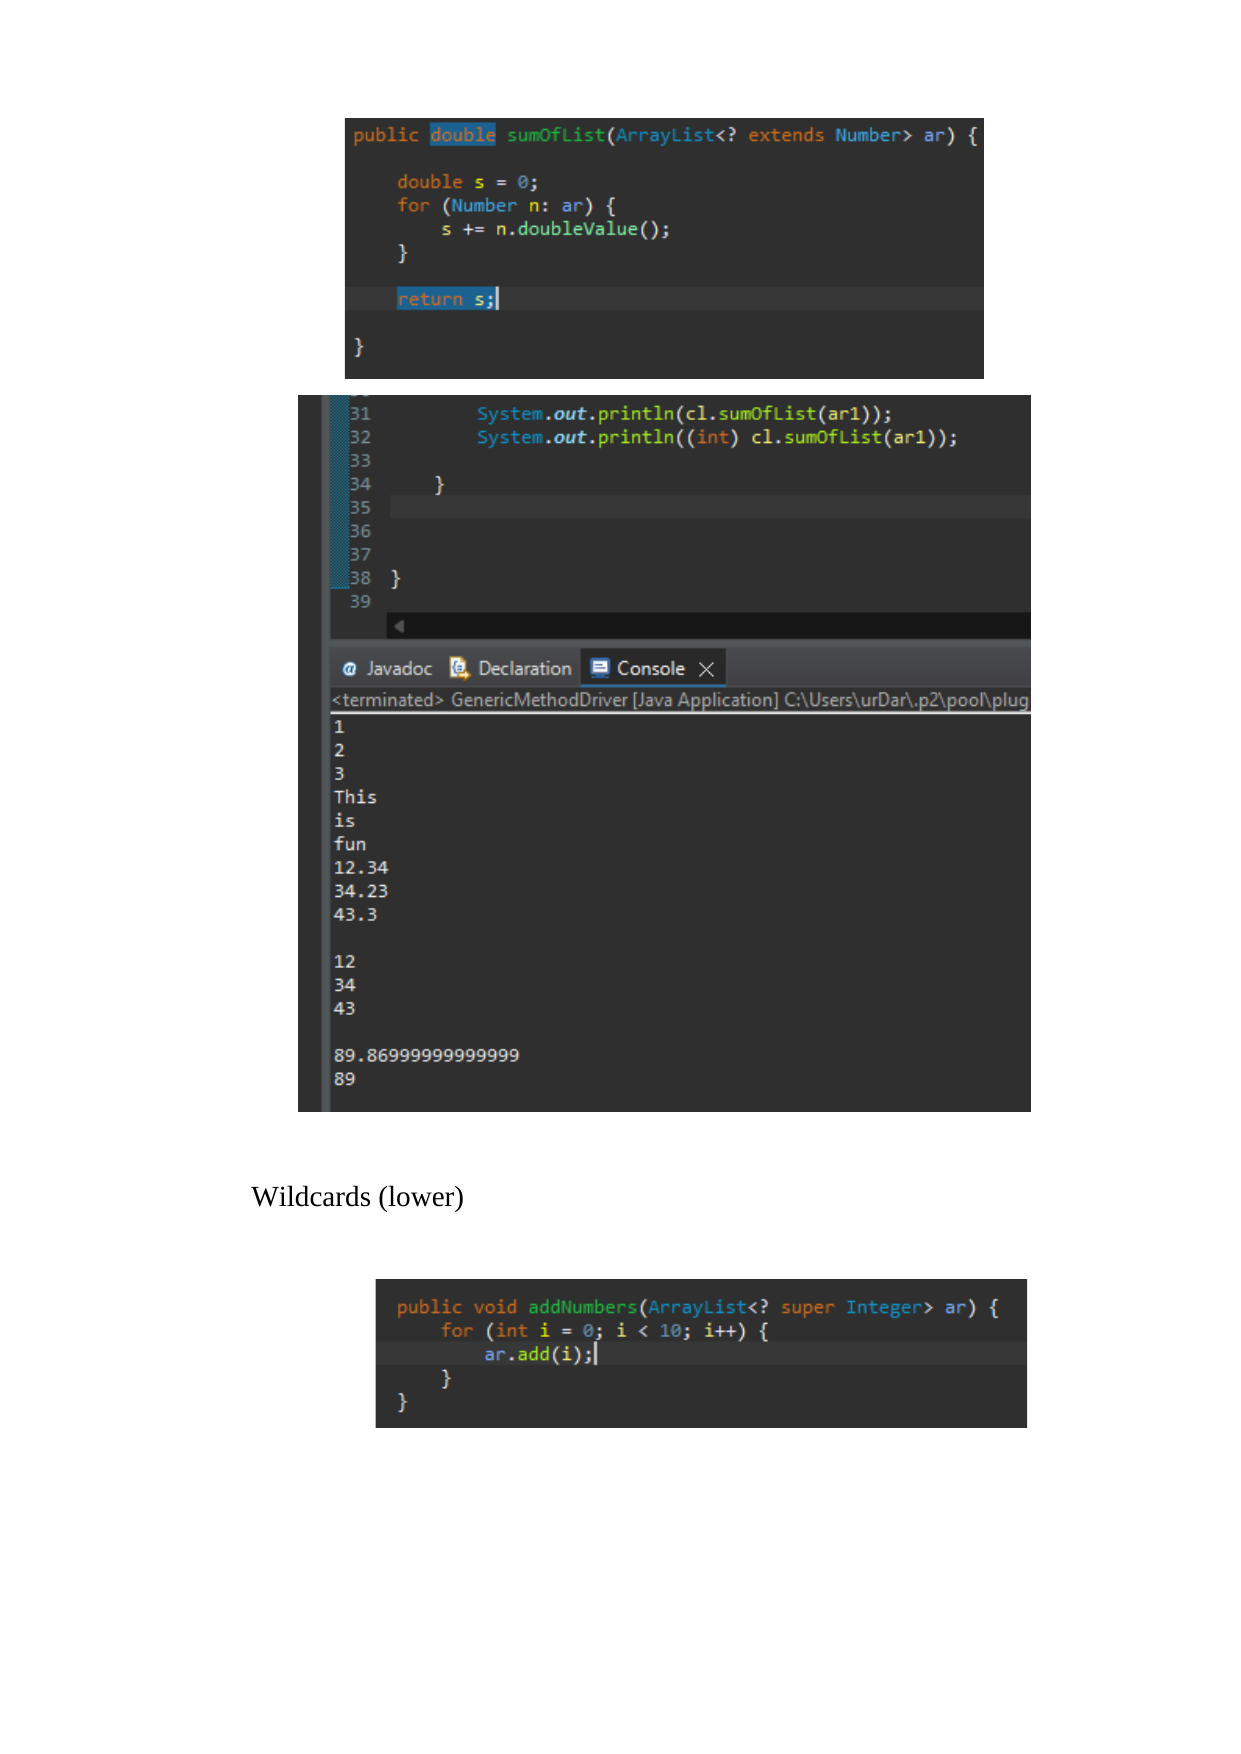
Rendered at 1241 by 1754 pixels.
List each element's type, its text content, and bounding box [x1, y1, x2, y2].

picture [298, 395, 1031, 1112]
text Wildcards (lower) [177, 1179, 1152, 1212]
picture [344, 118, 984, 379]
picture [375, 1279, 1028, 1428]
